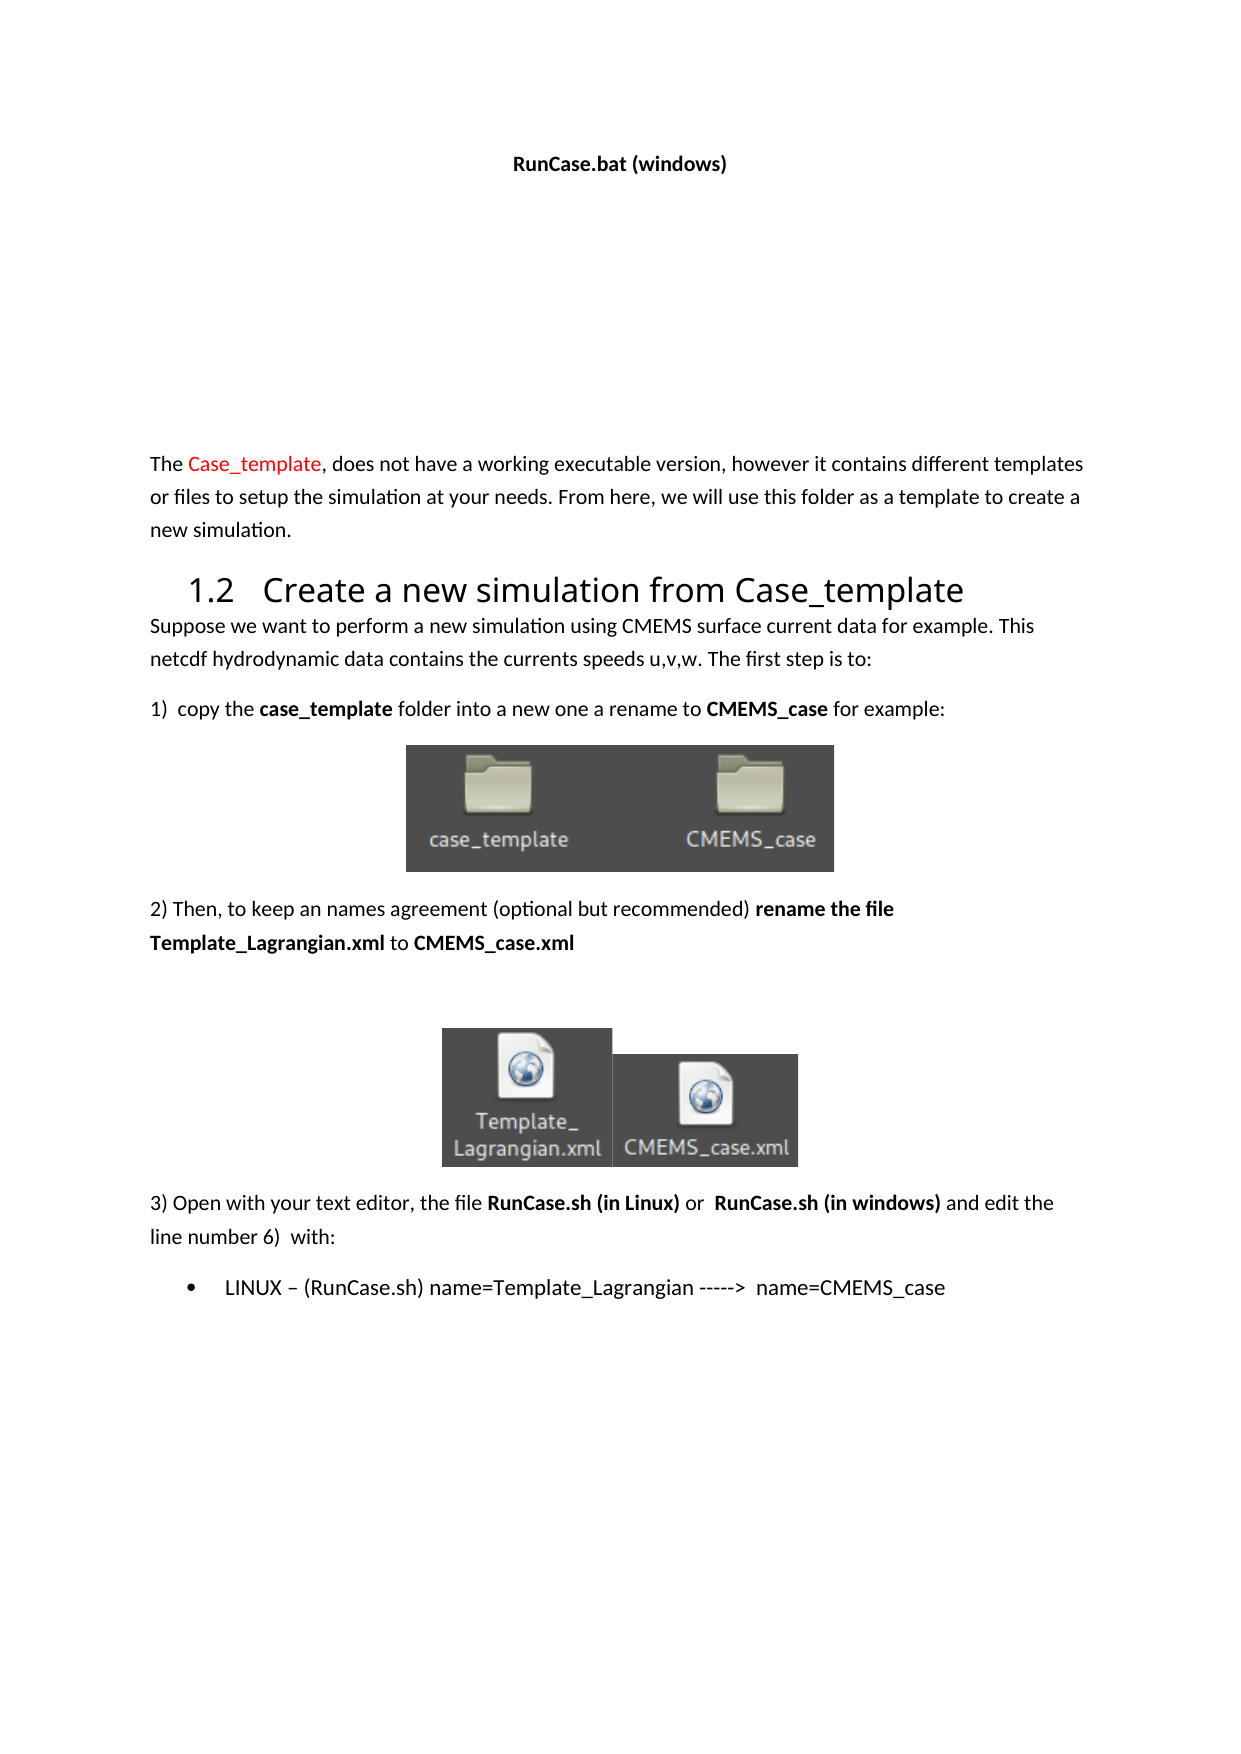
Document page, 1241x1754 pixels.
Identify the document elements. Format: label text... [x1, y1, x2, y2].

picture [442, 1028, 799, 1167]
text RunCase.bat (windows) [150, 150, 1090, 177]
text 2) Then, to keep an names agreement (optional but recommended) rename the file Template_Lagrangian.xml to CMEMS_case.xml [150, 895, 1090, 955]
text The Case_template, does not have a working executable version, however it contains different templates or files to setup the simulation at your needs. From here, we will use this folder as a template to create a new simulation. [150, 450, 1090, 543]
text 1) copy the case_template folder into a new one a rename to CMEMS_case for example: [150, 695, 1090, 722]
picture [406, 745, 835, 872]
text 3) Open with your text editor, the file RunCase.sh (in Linux) or RunCase.sh (in windows) and edit the line number 6) with: [150, 1189, 1090, 1249]
subtitle Create a new simulation from Case_template [187, 567, 1090, 612]
list LINUX – (RunCase.sh) name=Template_Lagrangian -----> name=CMEMS_case [187, 1273, 1090, 1301]
text Suppose we want to perform a new simulation using CMEMS surface current data for example. This netcdf hydrodynamic data contains the currents speeds u,v,w. The first step is to: [150, 612, 1090, 672]
